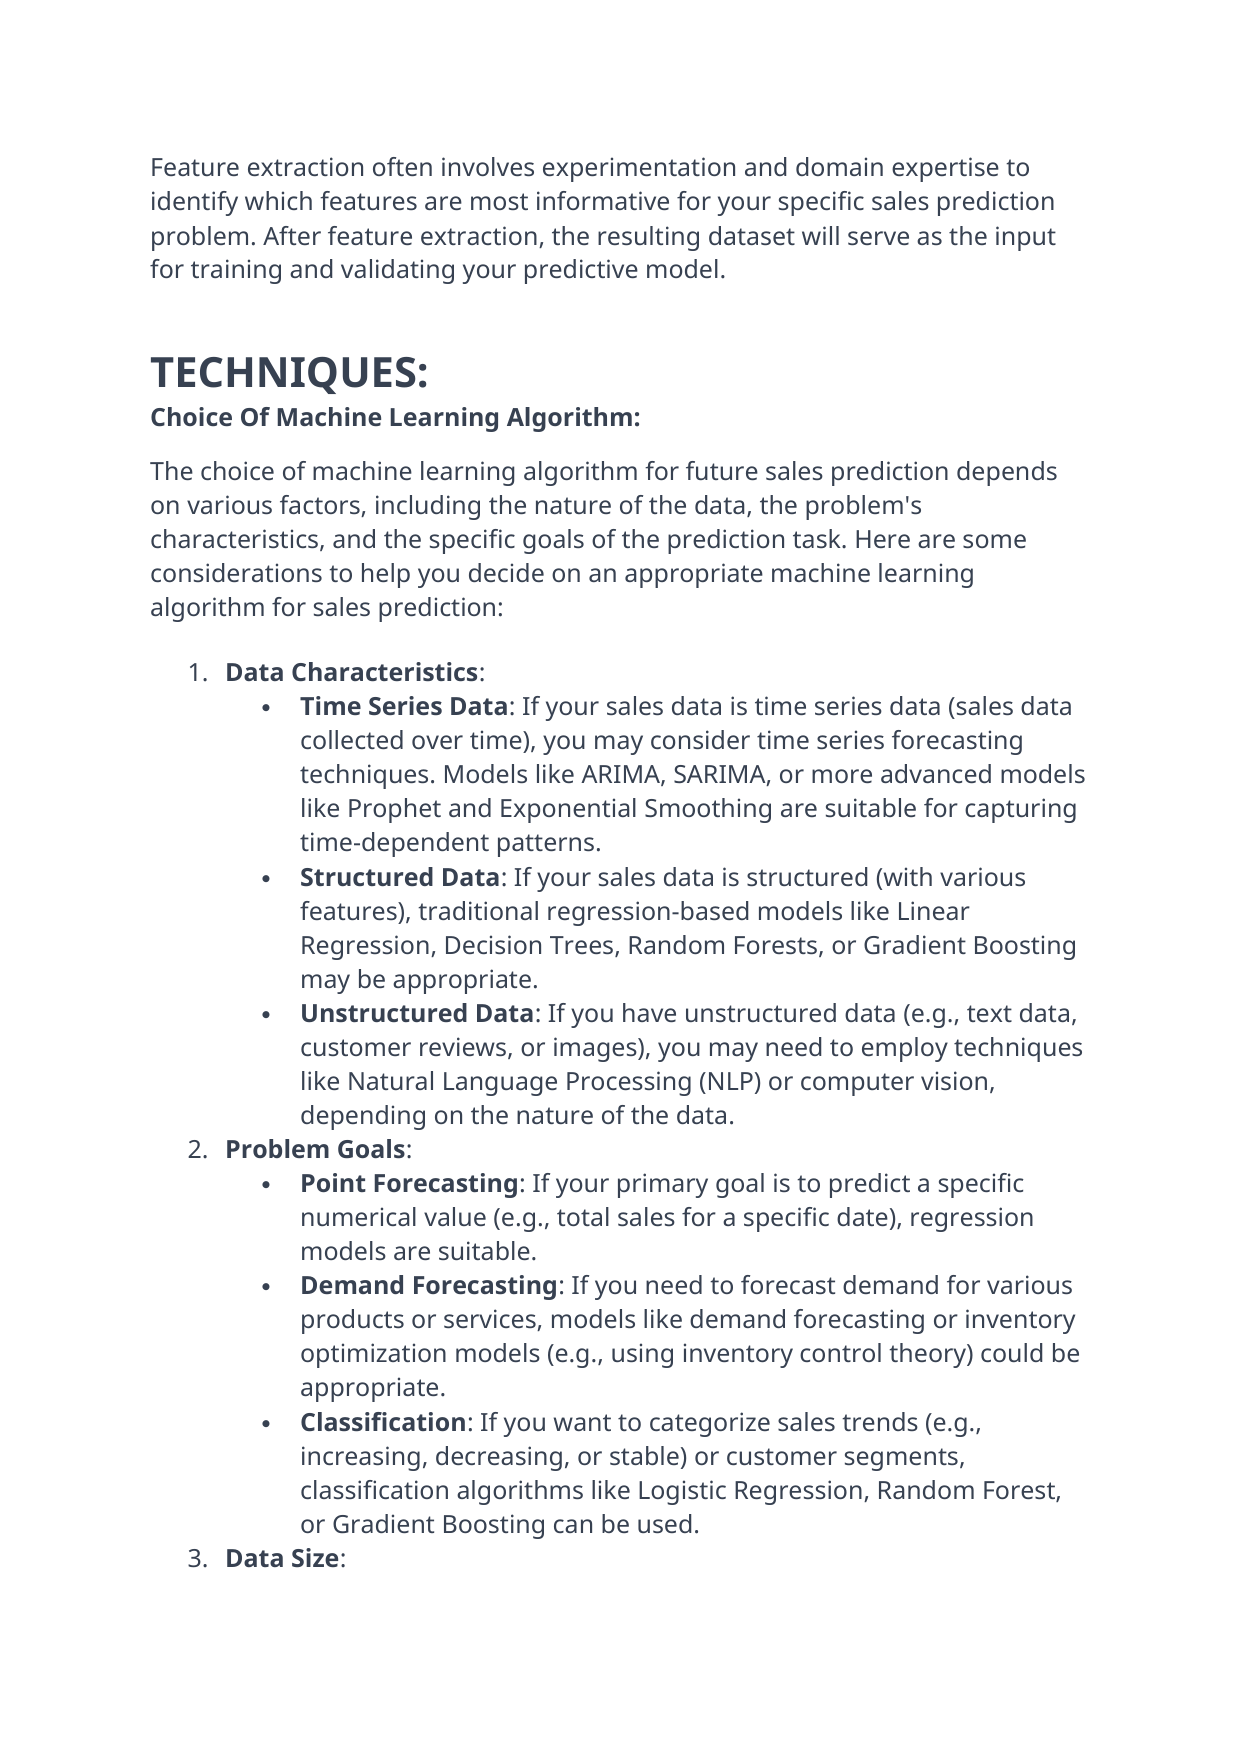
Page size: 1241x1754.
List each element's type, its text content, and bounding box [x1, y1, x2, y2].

list Classification: If you want to categorize sales trends (e.g., increasing, decreasing, or stable) or customer segments, classification algorithms like Logistic Regression, Random Forest, or Gradient Boosting can be used. [262, 1404, 1090, 1540]
list Structured Data: If your sales data is structured (with various features), traditional regression-based models like Linear Regression, Decision Trees, Random Forests, or Gradient Boosting may be appropriate. [262, 859, 1090, 995]
list Unstructured Data: If you have unstructured data (e.g., text data, customer reviews, or images), you may need to employ techniques like Natural Language Processing (NLP) or computer vision, depending on the nature of the data. [262, 995, 1090, 1132]
list Demand Forecasting: If you need to forecast demand for various products or services, models like demand forecasting or inventory optimization models (e.g., using inventory control theory) could be appropriate. [262, 1268, 1090, 1404]
list Data Size: [187, 1540, 1090, 1574]
text The choice of machine learning algorithm for future sales prediction depends on various factors, including the nature of the data, the problem's characteristics, and the specific goals of the prediction task. Here are some considerations to help you decide on an appropriate machine learning algorithm for sales prediction: [150, 453, 1090, 623]
list Problem Goals: [187, 1132, 1090, 1166]
text TECHNIQUES: [150, 343, 1090, 400]
list Time Series Data: If your sales data is time series data (sales data collected over time), you may consider time series forecasting techniques. Models like ARIMA, SARIMA, or more advanced models like Prophet and Exponential Smoothing are suitable for capturing time-dependent patterns. [262, 689, 1090, 859]
list Data Characteristics: [187, 655, 1090, 689]
text Feature extraction often involves experimentation and domain expertise to identify which features are most informative for your specific sales prediction problem. After feature extraction, the resulting dataset will serve as the input for training and validating your predictive model. [150, 150, 1090, 286]
list Point Forecasting: If your primary goal is to predict a specific numerical value (e.g., total sales for a specific date), regression models are suitable. [262, 1166, 1090, 1268]
text Choice Of Machine Learning Algorithm: [150, 400, 1090, 434]
